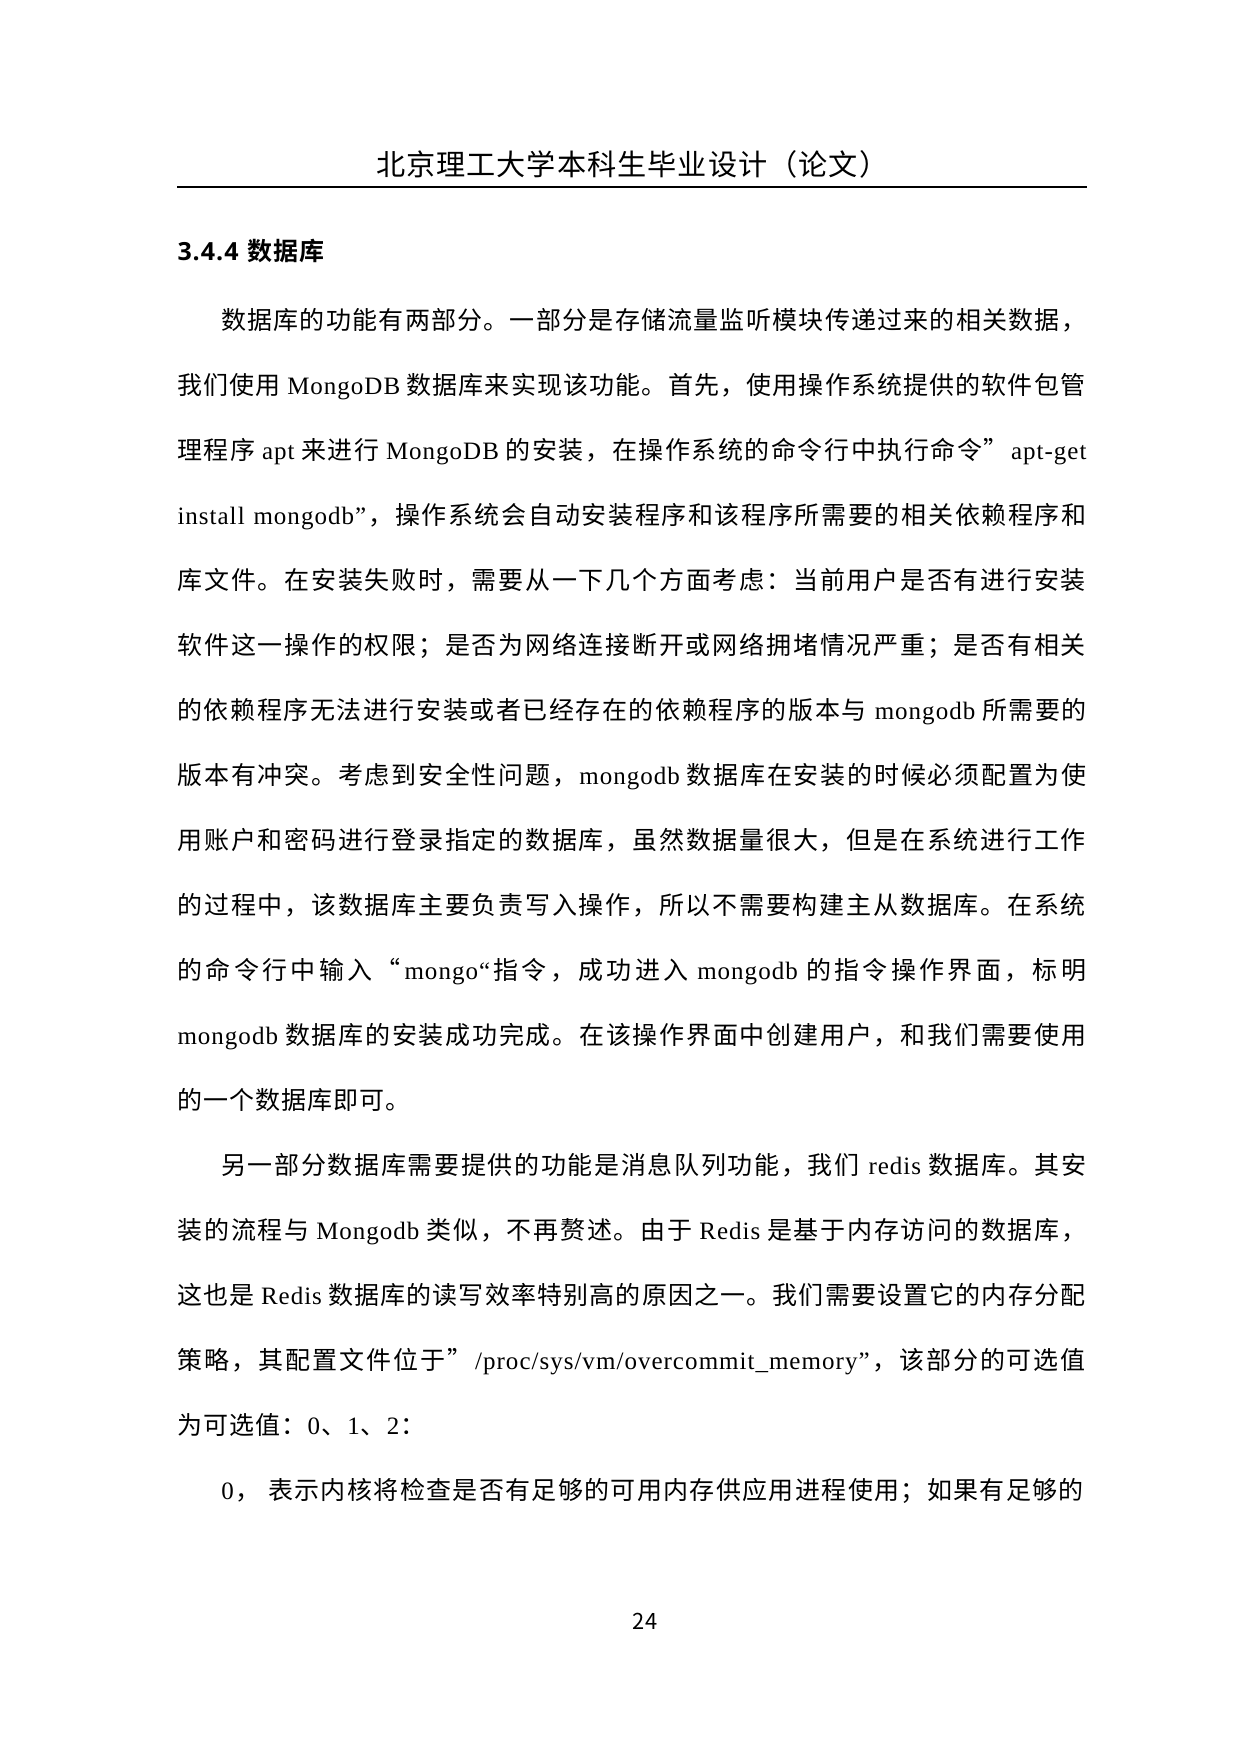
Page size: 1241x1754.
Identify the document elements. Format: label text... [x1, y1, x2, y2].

text 数据库的功能有两部分。一部分是存储流量监听模块传递过来的相关数据，我们使用MongoDB数据库来实现该功能。首先，使用操作系统提供的软件包管理程序apt来进行MongoDB的安装，在操作系统的命令行中执行命令”apt-get install mongodb”，操作系统会自动安装程序和该程序所需要的相关依赖程序和库文件。在安装失败时，需要从一下几个方面考虑：当前用户是否有进行安装软件这一操作的权限；是否为网络连接断开或网络拥堵情况严重；是否有相关的依赖程序无法进行安装或者已经存在的依赖程序的版本与mongodb所需要的版本有冲突。考虑到安全性问题，mongodb数据库在安装的时候必须配置为使用账户和密码进行登录指定的数据库，虽然数据量很大，但是在系统进行工作的过程中，该数据库主要负责写入操作，所以不需要构建主从数据库。在系统的命令行中输入“mongo“指令，成功进入mongodb的指令操作界面，标明mongodb数据库的安装成功完成。在该操作界面中创建用户，和我们需要使用的一个数据库即可。 [177, 286, 1087, 1131]
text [177, 1456, 1087, 1521]
subtitle 3.4.4 数据库 [177, 207, 1087, 273]
text 另一部分数据库需要提供的功能是消息队列功能，我们redis数据库。其安装的流程与Mongodb类似，不再赘述。由于Redis是基于内存访问的数据库，这也是Redis数据库的读写效率特别高的原因之一。我们需要设置它的内存分配策略，其配置文件位于”/proc/sys/vm/overcommit_memory”，该部分的可选值为可选值：0、1、2： [177, 1131, 1087, 1456]
